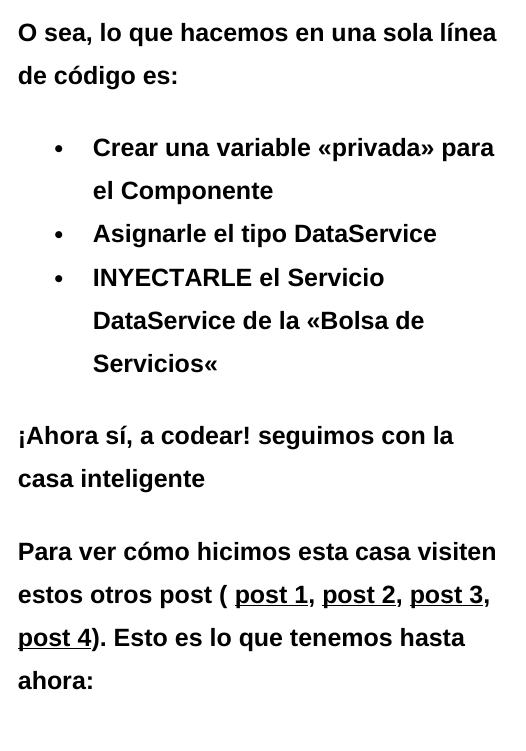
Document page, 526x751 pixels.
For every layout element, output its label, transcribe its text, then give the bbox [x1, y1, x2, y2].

list Asignarle el tipo DataService [55, 219, 507, 248]
list INYECTARLE el Servicio DataService de la «Bolsa de Servicios« [55, 262, 507, 377]
text Para ver cómo hicimos esta casa visiten estos otros post ( post 1, post 2, post 3, post 4). Esto es lo que tenemos hasta ahora: [18, 536, 507, 694]
text O sea, lo que hacemos en una sola línea de código es: [18, 18, 507, 89]
subtitle ¡Ahora sí, a codear! seguimos con la casa inteligente [18, 421, 507, 493]
list Crear una variable «privada» para el Componente [55, 133, 507, 205]
